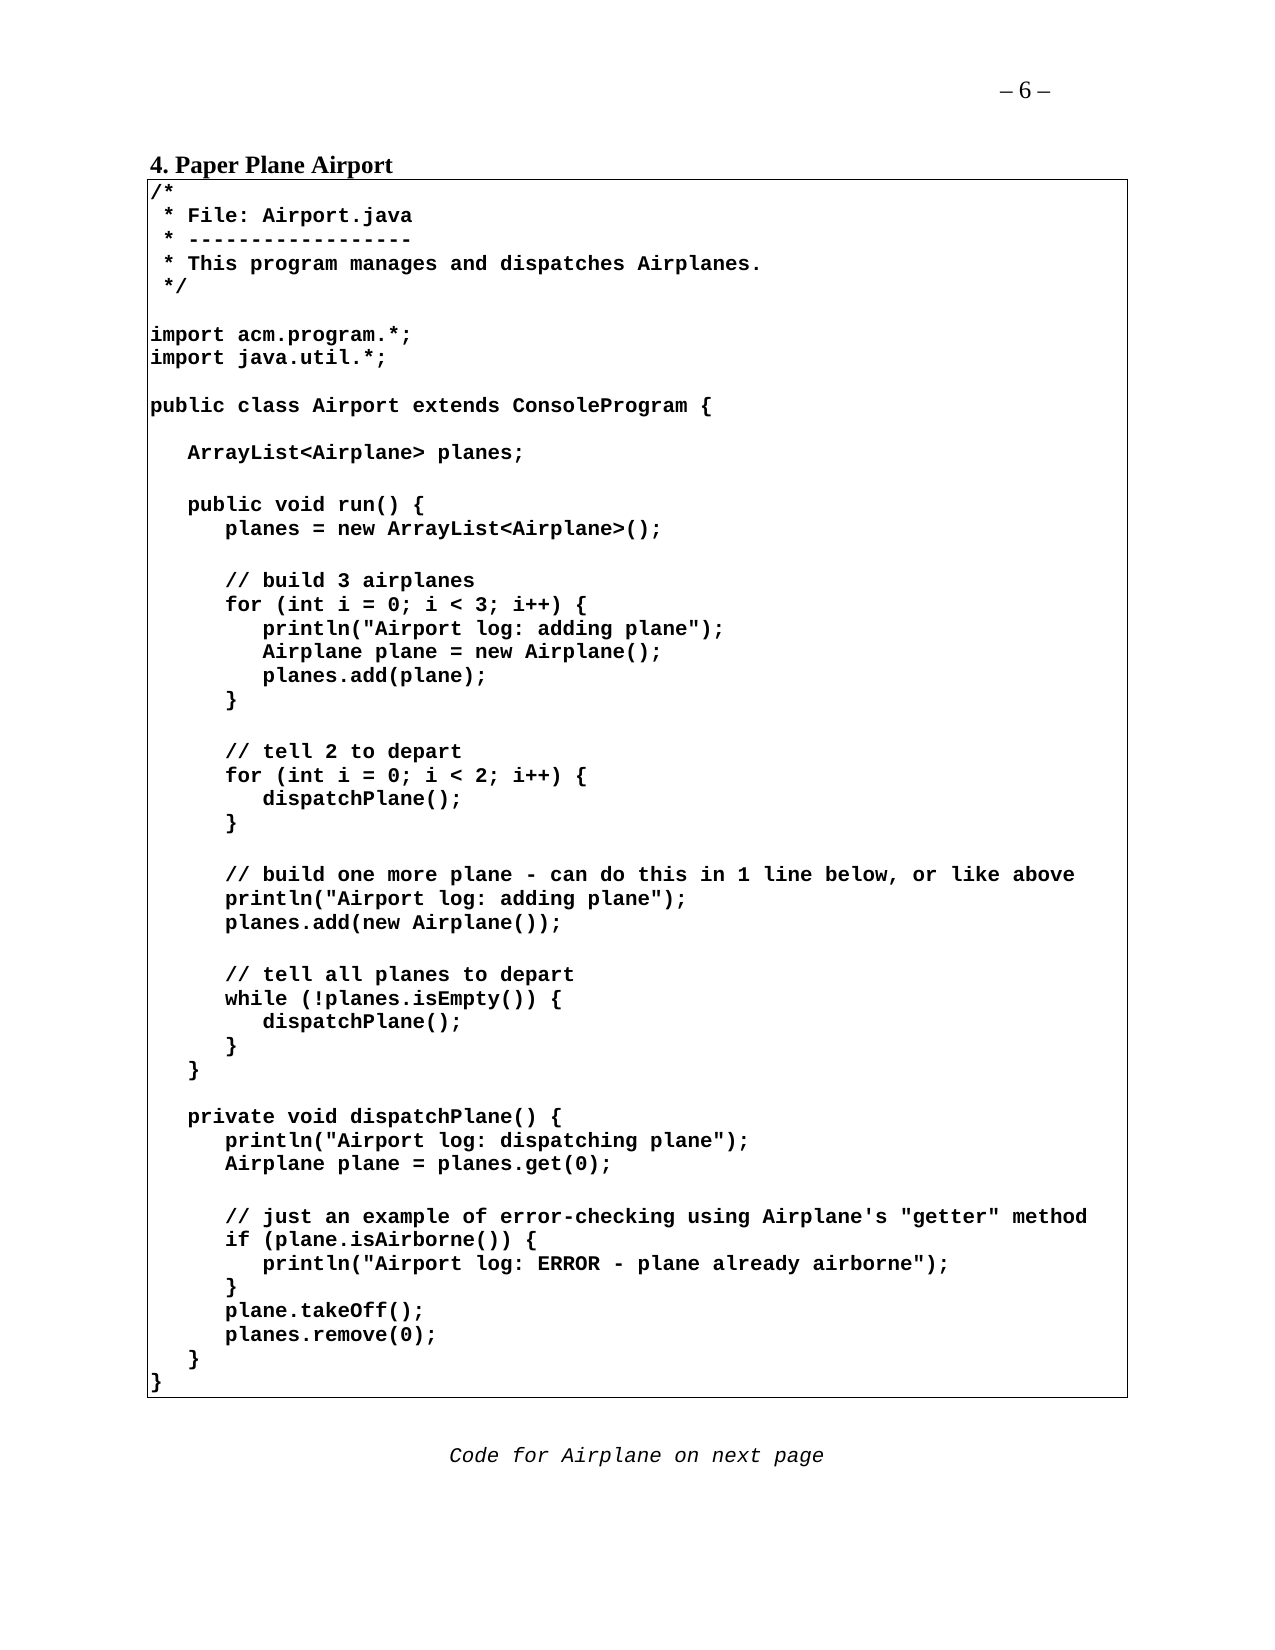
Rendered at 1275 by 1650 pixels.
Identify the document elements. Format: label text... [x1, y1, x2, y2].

text println("Airport log: dispatching plane"); [150, 1129, 1125, 1153]
text for (int i = 0; i < 2; i++) { [150, 765, 1125, 788]
text while (!planes.isEmpty()) { [150, 988, 1125, 1011]
text } [150, 1059, 1125, 1082]
text if (plane.isAirborne()) { [150, 1229, 1125, 1253]
text // build one more plane - can do this in 1 line below, or like above [150, 864, 1125, 888]
text planes.add(plane); [150, 665, 1125, 689]
text Airplane plane = new Airplane(); [150, 641, 1125, 665]
text for (int i = 0; i < 3; i++) { [150, 594, 1125, 618]
text plane.takeOff(); [150, 1300, 1125, 1324]
text public class Airport extends ConsoleProgram { [150, 395, 1125, 418]
text * This program manages and dispatches Airplanes. [150, 253, 1125, 276]
text planes.add(new Airplane()); [150, 912, 1125, 935]
text // just an example of error-checking using Airplane's "getter" method [150, 1206, 1125, 1229]
text Code for Airplane on next page [150, 1445, 1125, 1469]
text */ [150, 276, 1125, 300]
text import acm.program.*; [150, 324, 1125, 347]
text Airplane plane = planes.get(0); [150, 1153, 1125, 1177]
text } [150, 689, 1125, 712]
text println("Airport log: adding plane"); [150, 618, 1125, 641]
text } [150, 1035, 1125, 1059]
text public void run() { [150, 494, 1125, 518]
text * File: Airport.java [150, 206, 1125, 229]
text } [150, 1347, 1125, 1368]
text } [148, 1368, 1127, 1397]
text 4. Paper Plane Airport [150, 150, 1125, 179]
text println("Airport log: ERROR - plane already airborne"); [150, 1253, 1125, 1277]
text import java.util.*; [150, 347, 1125, 371]
text // tell all planes to depart [150, 964, 1125, 988]
text } [150, 1277, 1125, 1300]
text // tell 2 to depart [150, 741, 1125, 765]
text private void dispatchPlane() { [150, 1106, 1125, 1129]
text // build 3 airplanes [150, 570, 1125, 594]
text println("Airport log: adding plane"); [150, 888, 1125, 912]
text ArrayList<Airplane> planes; [150, 442, 1125, 466]
text planes.remove(0); [150, 1324, 1125, 1347]
text dispatchPlane(); [150, 788, 1125, 812]
text } [150, 812, 1125, 836]
text /* [148, 180, 1127, 206]
text * ------------------ [150, 229, 1125, 253]
text planes = new ArrayList<Airplane>(); [150, 518, 1125, 542]
text dispatchPlane(); [150, 1011, 1125, 1035]
